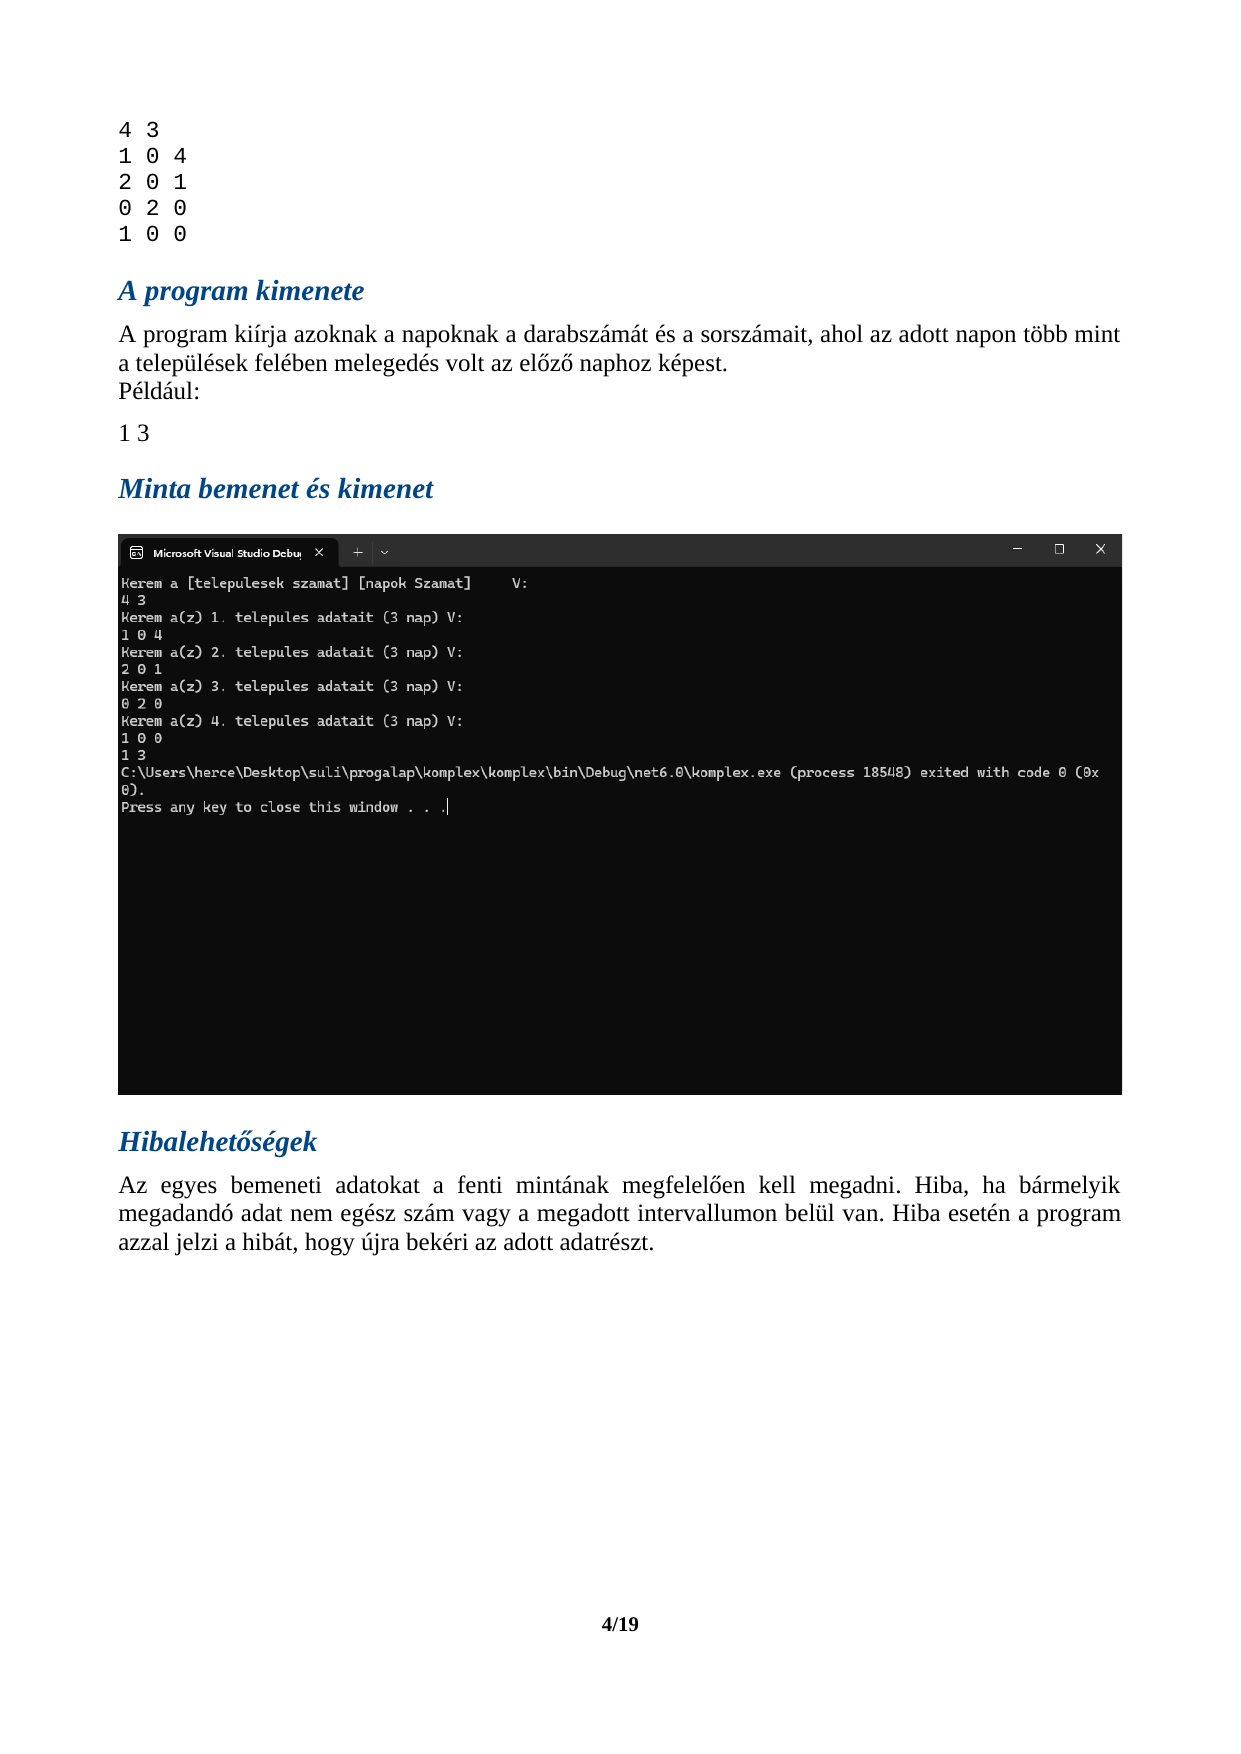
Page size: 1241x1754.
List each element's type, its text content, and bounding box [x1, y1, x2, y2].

text Hibalehetőségek [118, 1124, 1122, 1157]
text A program kiírja azoknak a napoknak a darabszámát és a sorszámait, ahol az adott napon több mint a települések felében melegedés volt az előző naphoz képest. Például: [118, 319, 1122, 405]
text A program kimenete [118, 273, 1122, 306]
text Az egyes bemeneti adatokat a fenti mintának megfelelően kell megadni. Hiba, ha bármelyik megadandó adat nem egész szám vagy a megadott intervallumon belül van. Hiba esetén a program azzal jelzi a hibát, hogy újra bekéri az adott adatrészt. [118, 1170, 1122, 1256]
text Minta bemenet és kimenet [118, 471, 1122, 505]
text 4 3 [118, 118, 1122, 144]
text 1 0 0 [118, 222, 1122, 248]
text 1 3 [118, 418, 1122, 446]
text 0 2 0 [118, 196, 1122, 222]
picture [118, 534, 1123, 1095]
text 2 0 1 [118, 170, 1122, 196]
text 1 0 4 [118, 144, 1122, 170]
